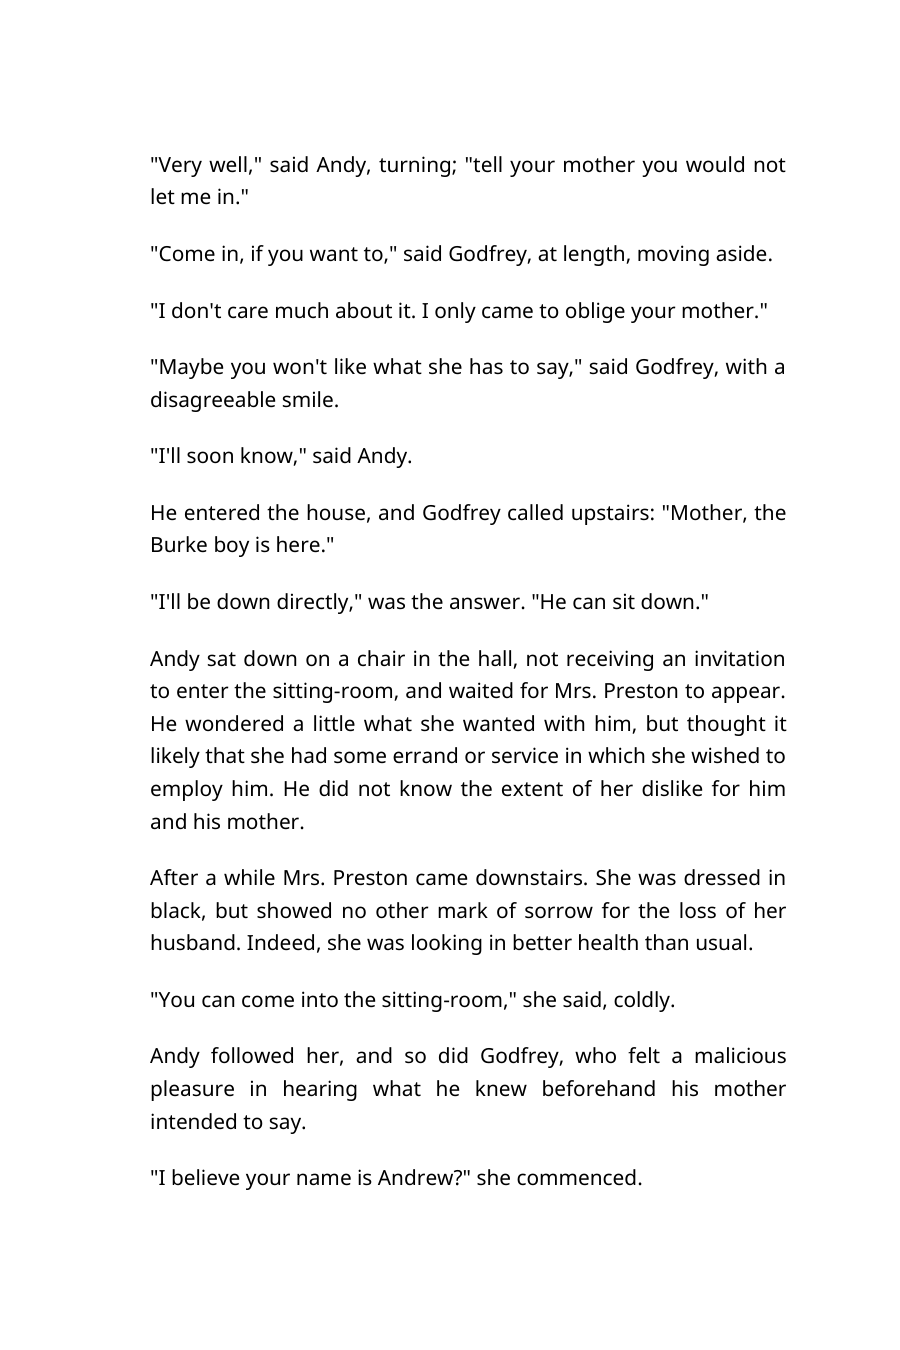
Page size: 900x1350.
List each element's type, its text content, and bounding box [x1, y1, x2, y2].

text "I'll soon know," said Andy. [150, 441, 787, 470]
text Andy followed her, and so did Godfrey, who felt a malicious pleasure in hearing what he knew beforehand his mother intended to say. [150, 1042, 787, 1135]
text "Maybe you won't like what she has to say," said Godfrey, with a disagreeable smile. [150, 352, 787, 413]
text "I believe your name is Andrew?" she commenced. [150, 1163, 787, 1192]
text After a while Mrs. Preston came downstairs. She was dressed in black, but showed no other mark of sorrow for the loss of her husband. Indeed, she was looking in better health than usual. [150, 863, 787, 957]
text "I'll be down directly," was the answer. "He can sit down." [150, 587, 787, 616]
text He entered the house, and Godfrey called upstairs: "Mother, the Burke boy is here." [150, 498, 787, 559]
text "Come in, if you want to," said Godfrey, at length, moving aside. [150, 239, 787, 268]
text "I don't care much about it. I only came to oblige your mother." [150, 296, 787, 324]
text Andy sat down on a chair in the hall, not receiving an invitation to enter the sitting-room, and waited for Mrs. Preston to appear. He wondered a little what she wanted with him, but thought it likely that she had some errand or service in which she wished to employ him. He did not know the extent of her dislike for him and his mother. [150, 644, 787, 835]
text "You can come into the sitting-room," she said, coldly. [150, 985, 787, 1013]
text "Very well," said Andy, turning; "tell your mother you would not let me in." [150, 150, 787, 211]
